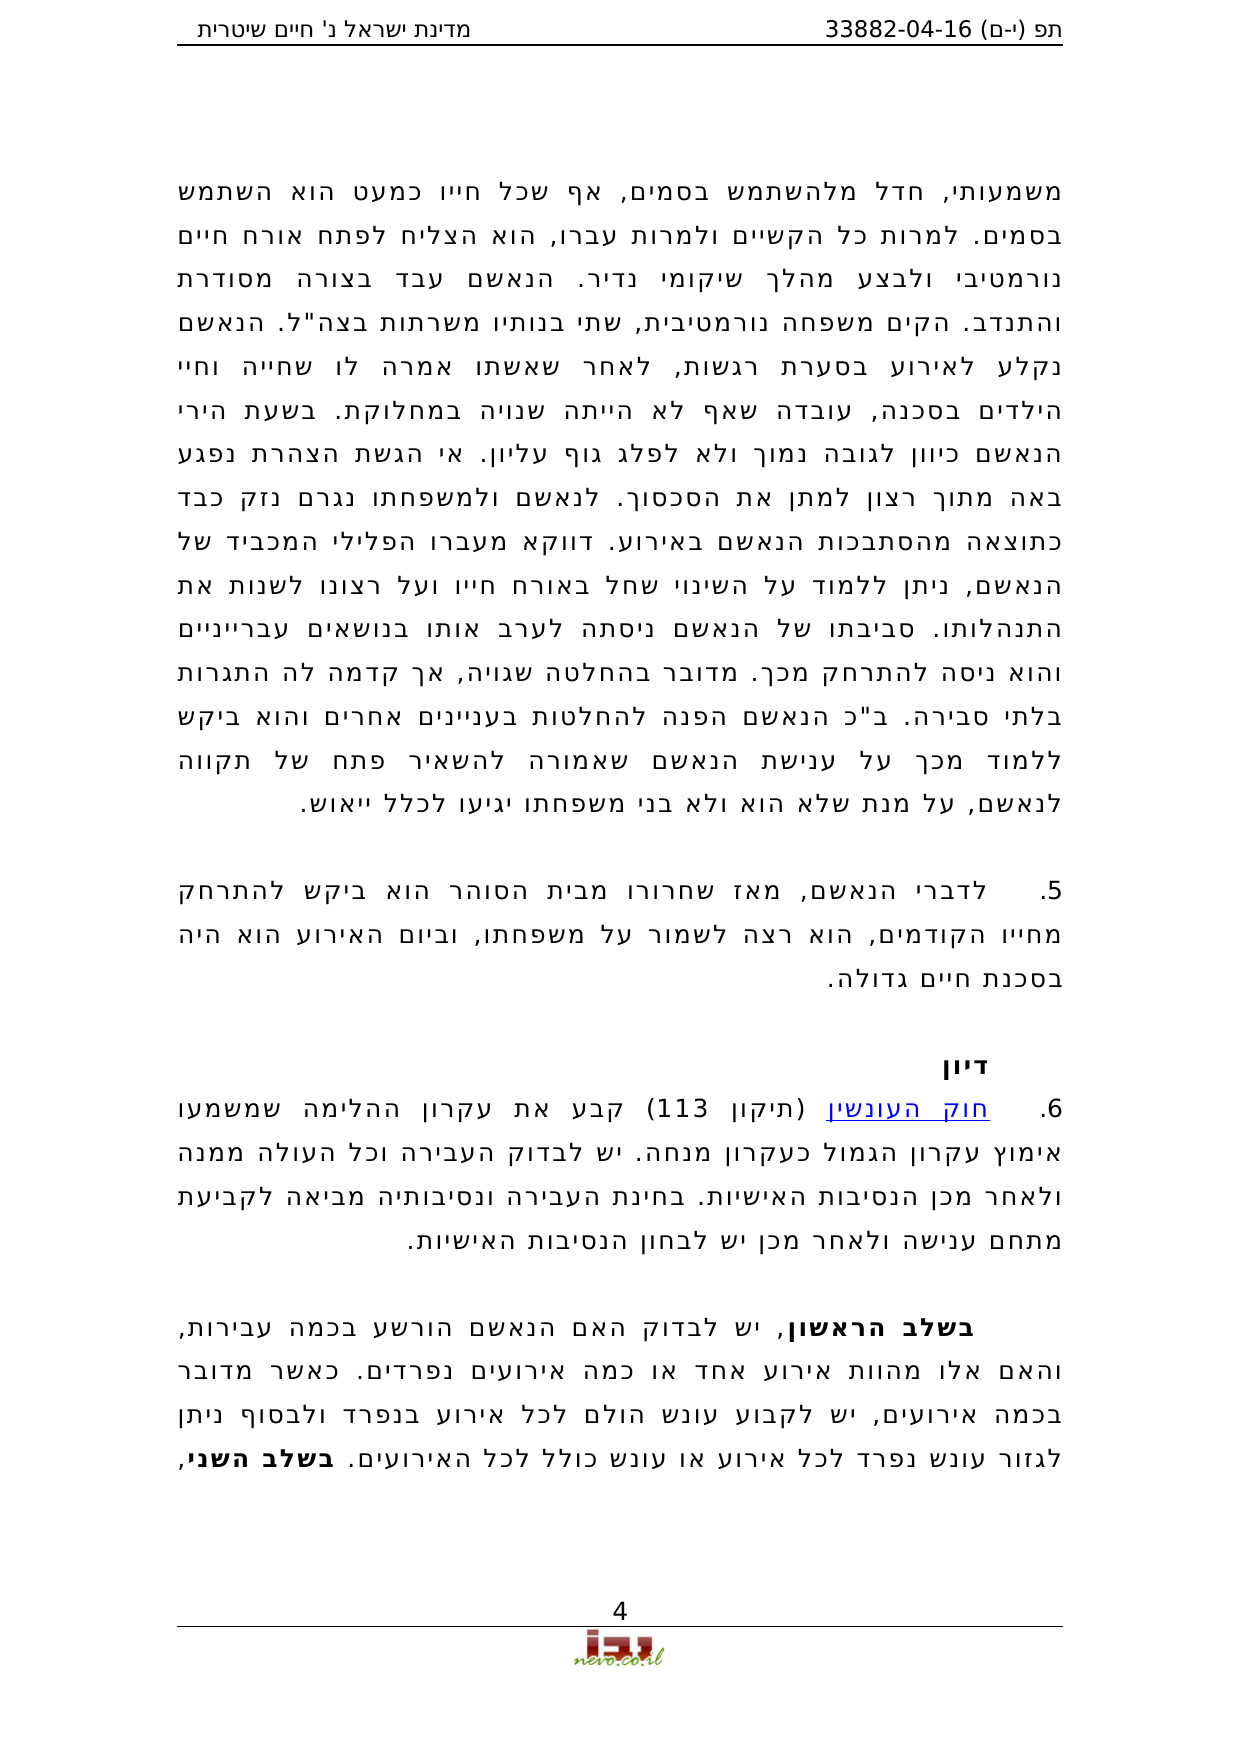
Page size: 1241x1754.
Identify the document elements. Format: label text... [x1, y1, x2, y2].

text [177, 177, 1063, 819]
text 6. חוק העונשין (תיקון 113) קבע את עקרון ההלימה שמשמעו אימוץ עקרון הגמול כעקרון מנחה. יש לבדוק העבירה וכל העולה ממנה ולאחר מכן הנסיבות האישיות. בחינת העבירה ונסיבותיה מביאה לקביעת מתחם ענישה ולאחר מכן יש לבחון הנסיבות האישיות. [177, 1095, 1063, 1255]
text דיון [177, 1051, 1063, 1080]
text 5. לדברי הנאשם, מאז שחרורו מבית הסוהר הוא ביקש להתרחק מחייו הקודמים, הוא רצה לשמור על משפחתו, וביום האירוע הוא היה בסכנת חיים גדולה. [177, 877, 1063, 993]
picture [574, 1629, 666, 1667]
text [177, 1313, 1063, 1473]
